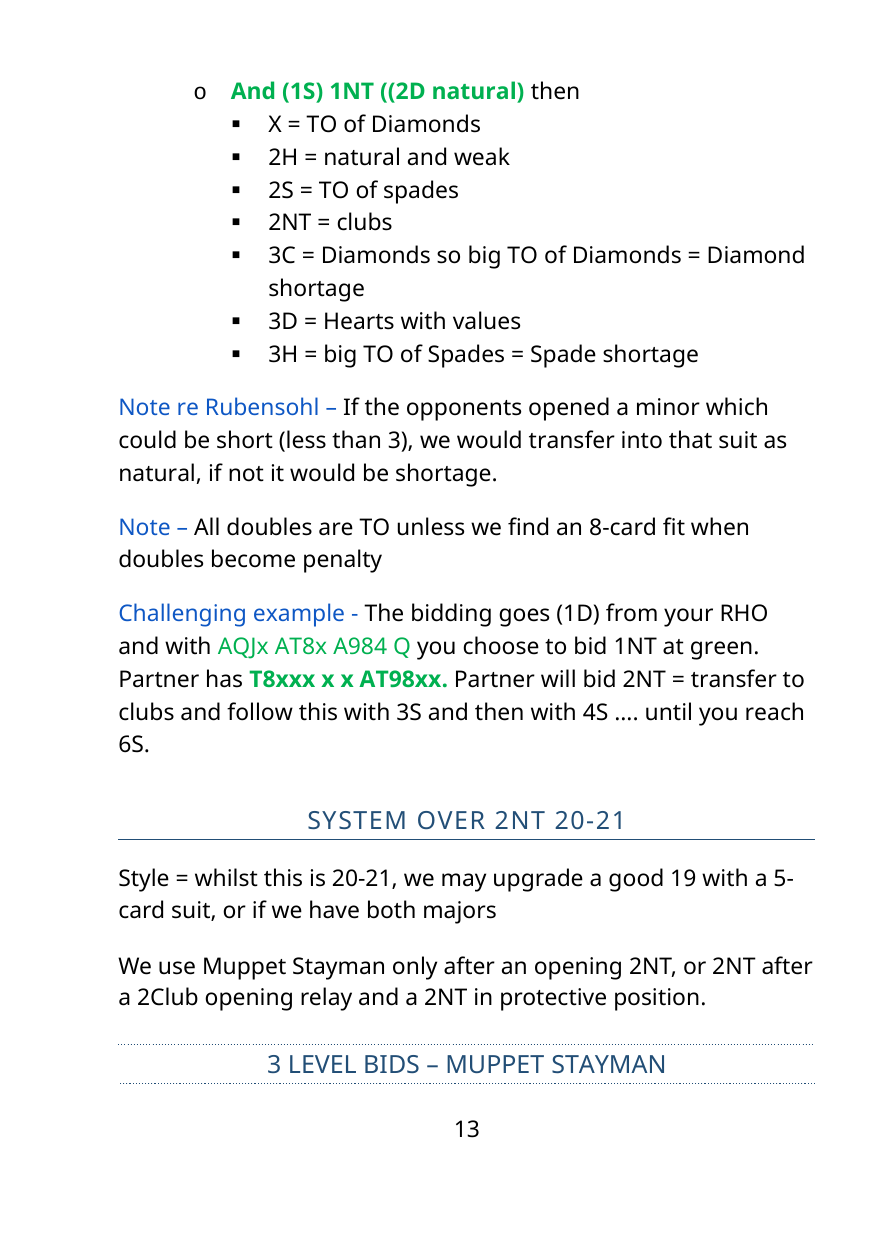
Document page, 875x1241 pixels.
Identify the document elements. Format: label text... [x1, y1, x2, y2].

text Challenging example - The bidding goes (1D) from your RHO and with AQJx AT8x A984 Q you choose to bid 1NT at green. Partner has T8xxx x x AT98xx. Partner will bid 2NT = transfer to clubs and follow this with 3S and then with 4S …. until you reach 6S. [118, 597, 815, 759]
list 2NT = clubs [231, 206, 815, 238]
list 2H = natural and weak [231, 141, 815, 172]
text Style = whilst this is 20-21, we may upgrade a good 19 with a 5-card suit, or if we have both majors [118, 862, 815, 925]
list 3D = Hearts with values [231, 305, 815, 336]
subtitle SYSTEM OVER 2NT 20-21 [118, 803, 815, 839]
text Note – All doubles are TO unless we find an 8-card fit when doubles become penalty [118, 511, 815, 574]
text Note re Rubensohl – If the opponents opened a minor which could be short (less than 3), we would transfer into that suit as natural, if not it would be shortage. [118, 391, 815, 488]
text We use Muppet Stayman only after an opening 2NT, or 2NT after a 2Club opening relay and a 2NT in protective position. [118, 950, 815, 1012]
list 2S = TO of spades [231, 173, 815, 205]
list And (1S) 1NT ((2D natural) then [193, 75, 815, 106]
list X = TO of Diamonds [231, 108, 815, 139]
subtitle 3 Level Bids – Muppet Stayman [118, 1044, 815, 1084]
list 3H = big TO of Spades = Spade shortage [231, 338, 815, 369]
list 3C = Diamonds so big TO of Diamonds = Diamond shortage [231, 239, 815, 303]
